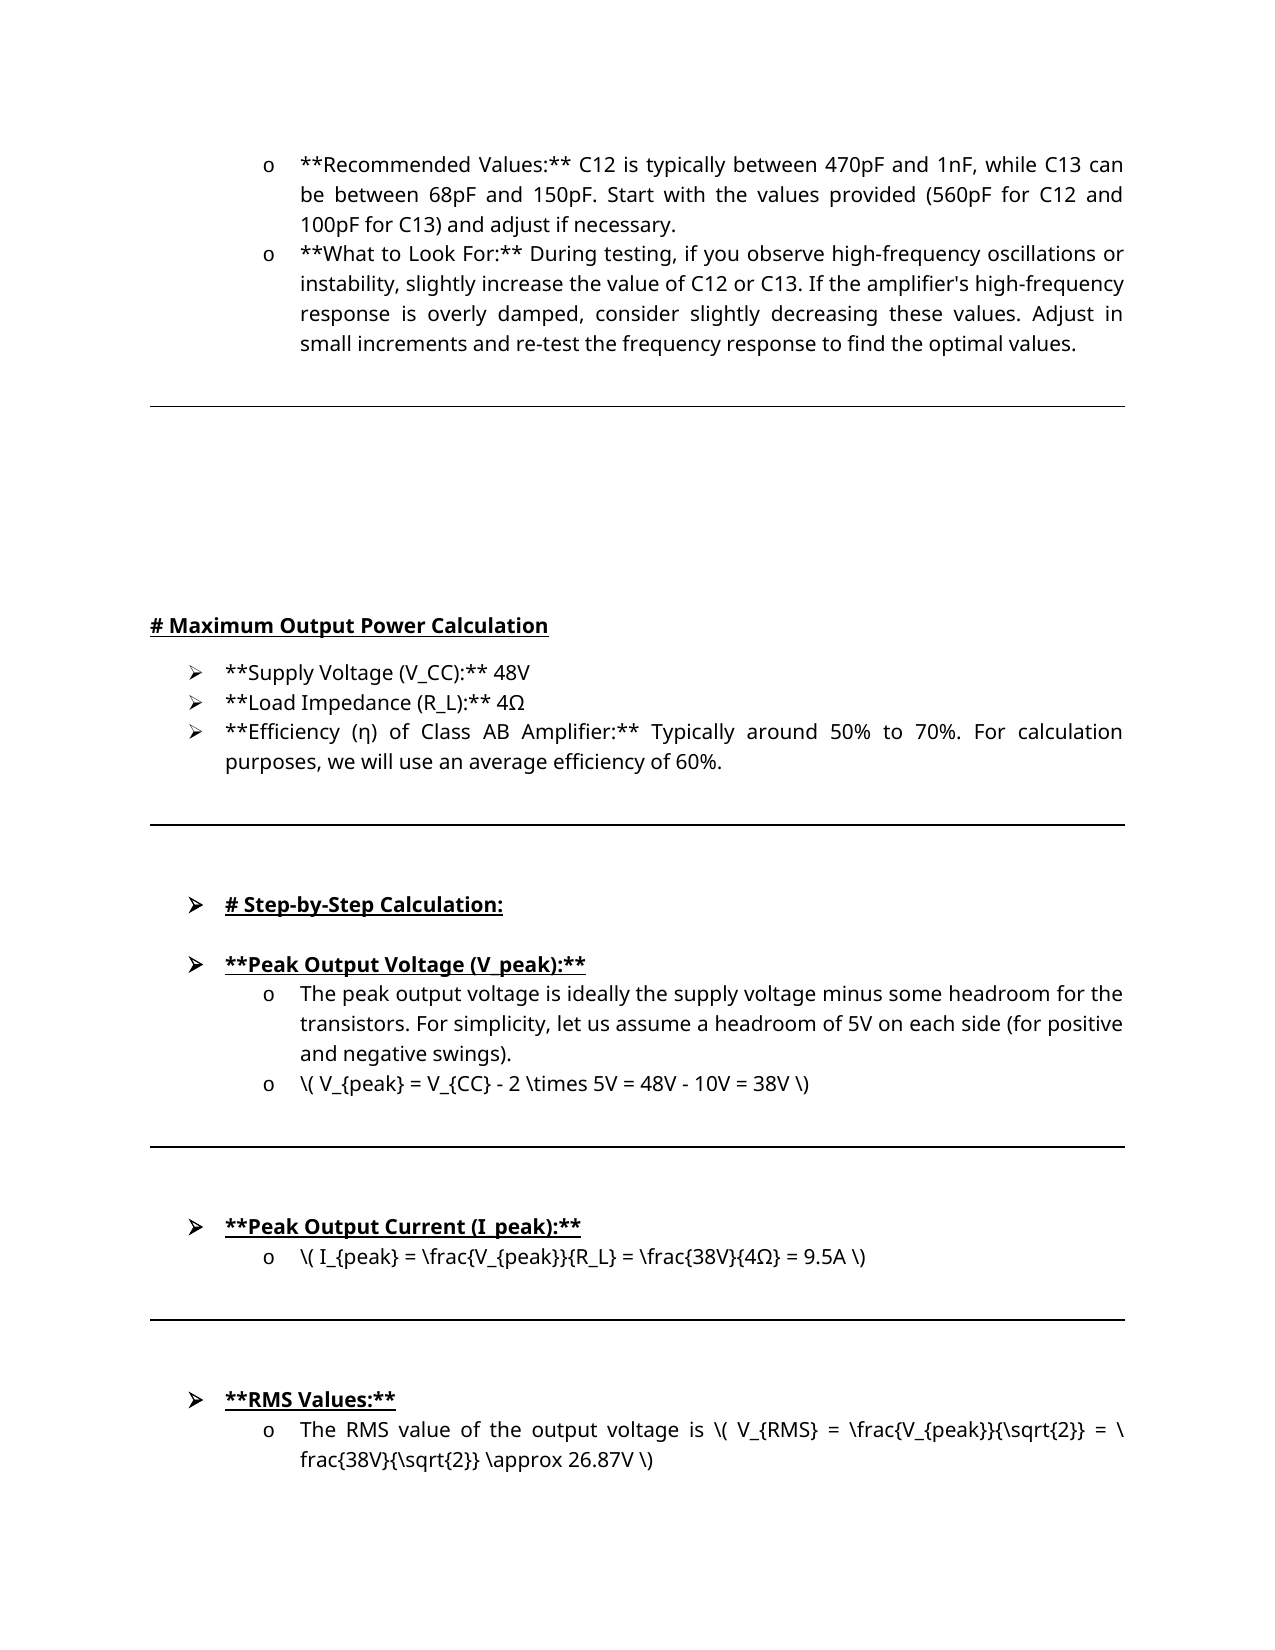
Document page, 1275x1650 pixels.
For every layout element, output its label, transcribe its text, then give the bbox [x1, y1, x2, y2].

list **Recommended Values:** C12 is typically between 470pF and 1nF, while C13 can be between 68pF and 150pF. Start with the values provided (560pF for C12 and 100pF for C13) and adjust if necessary. [262, 150, 1125, 238]
list **Load Impedance (R_L):** 4Ω [187, 688, 1125, 716]
list **What to Look For:** During testing, if you observe high-frequency oscillations or instability, slightly increase the value of C12 or C13. If the amplifier's high-frequency response is overly damped, consider slightly decreasing these values. Adjust in small increments and re-test the frequency response to find the optimal values. [262, 239, 1125, 357]
list **Supply Voltage (V_CC):** 48V [187, 658, 1125, 686]
list # Step-by-Step Calculation: [187, 890, 1125, 919]
list The peak output voltage is ideally the supply voltage minus some headroom for the transistors. For simplicity, let us assume a headroom of 5V on each side (for positive and negative swings). [262, 979, 1125, 1068]
text # Maximum Output Power Calculation [150, 611, 1125, 640]
list **Peak Output Voltage (V_peak):** [187, 950, 1125, 978]
list The RMS value of the output voltage is \( V_{RMS} = \frac{V_{peak}}{\sqrt{2}} = \frac{38V}{\sqrt{2}} \approx 26.87V \) [262, 1415, 1125, 1473]
list \( V_{peak} = V_{CC} - 2 \times 5V = 48V - 10V = 38V \) [262, 1069, 1125, 1098]
list **Efficiency (η) of Class AB Amplifier:** Typically around 50% to 70%. For calculation purposes, we will use an average efficiency of 60%. [187, 717, 1125, 776]
list **RMS Values:** [187, 1385, 1125, 1413]
list \( I_{peak} = \frac{V_{peak}}{R_L} = \frac{38V}{4Ω} = 9.5A \) [262, 1242, 1125, 1271]
list **Peak Output Current (I_peak):** [187, 1212, 1125, 1241]
